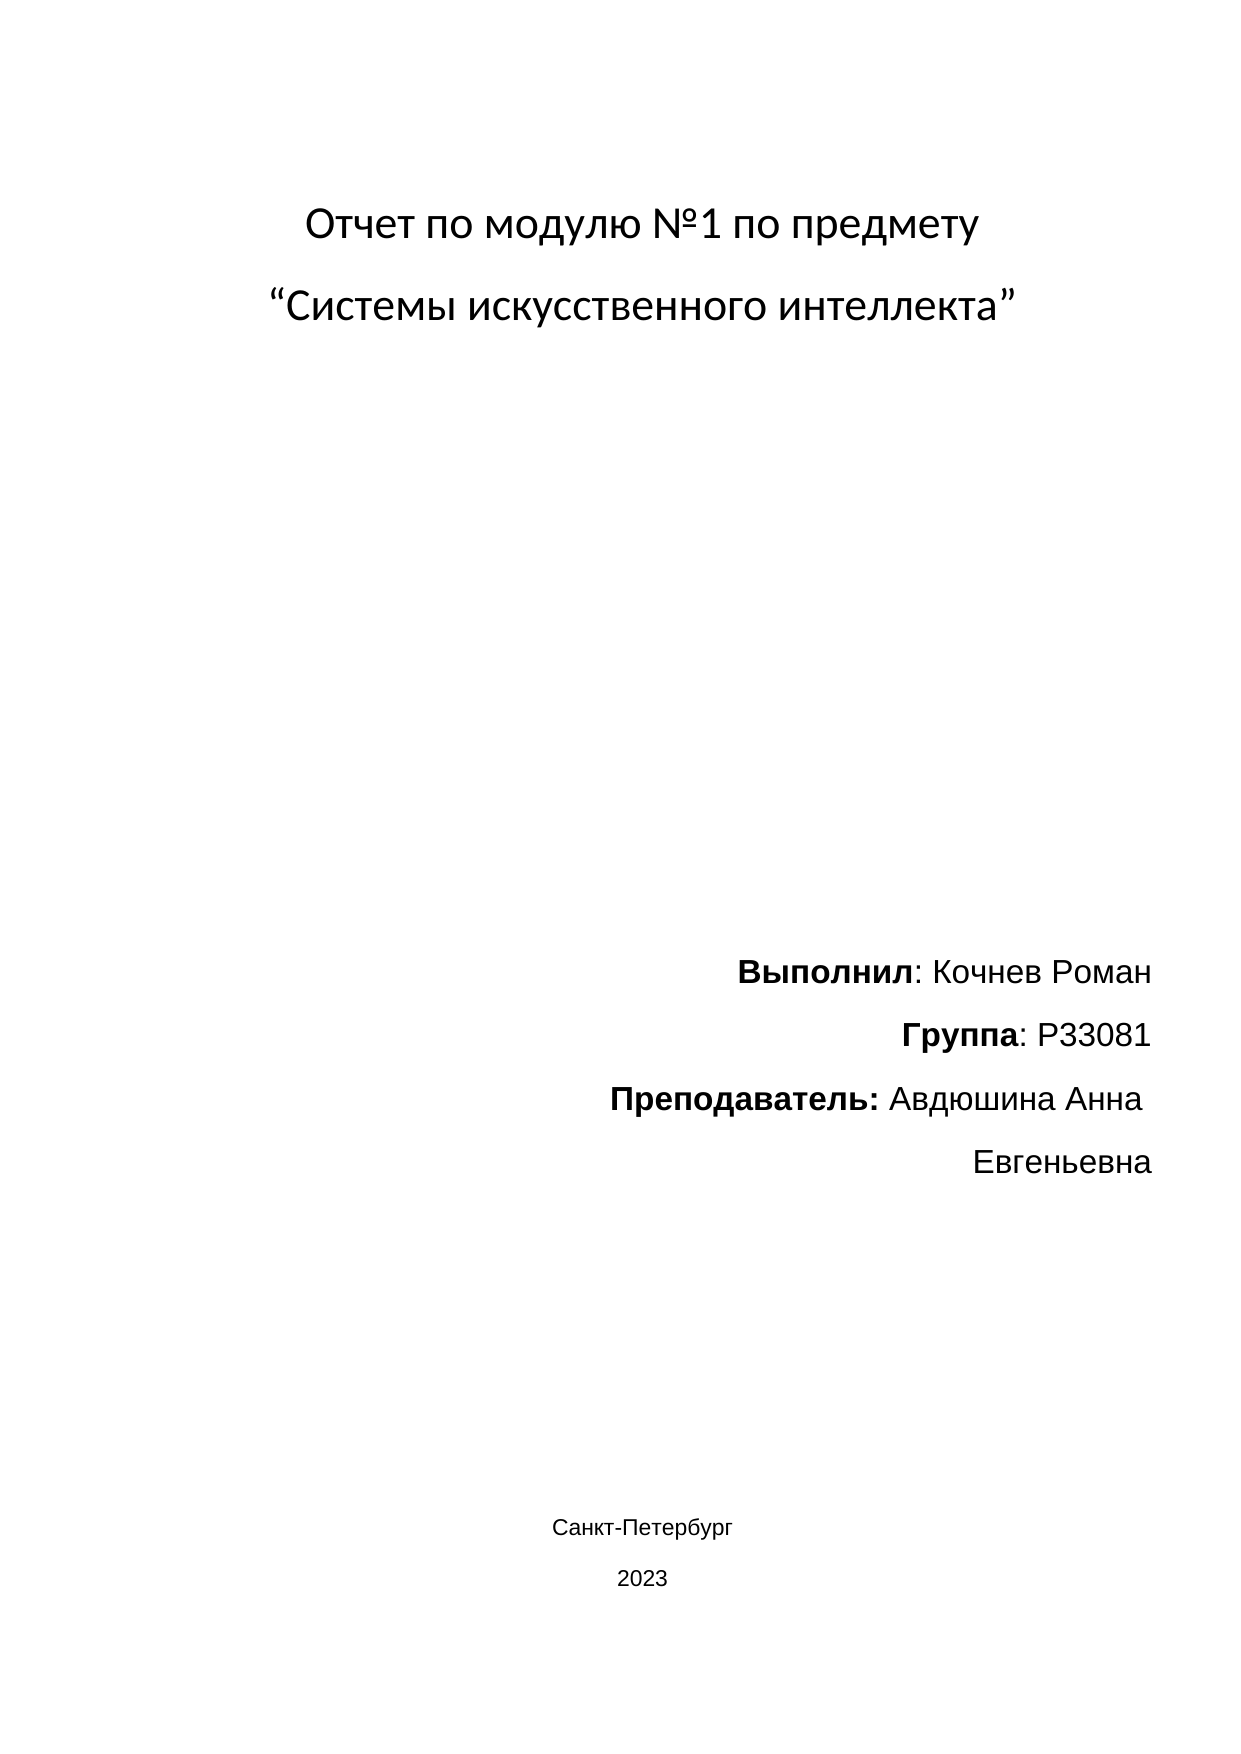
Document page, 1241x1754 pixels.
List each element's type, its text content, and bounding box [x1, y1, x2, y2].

text Евгеньевна [133, 1142, 1152, 1180]
text 2023 [133, 1565, 1152, 1591]
text Преподаватель: Авдюшина Анна [133, 1078, 1152, 1117]
text Выполнил: Кочнев Роман [133, 952, 1152, 990]
text Отчет по модулю №1 по предмету [133, 194, 1152, 250]
text Группа: P33081 [133, 1015, 1152, 1053]
text Санкт-Петербург [133, 1513, 1152, 1540]
text “Системы искусственного интеллекта” [133, 275, 1152, 331]
